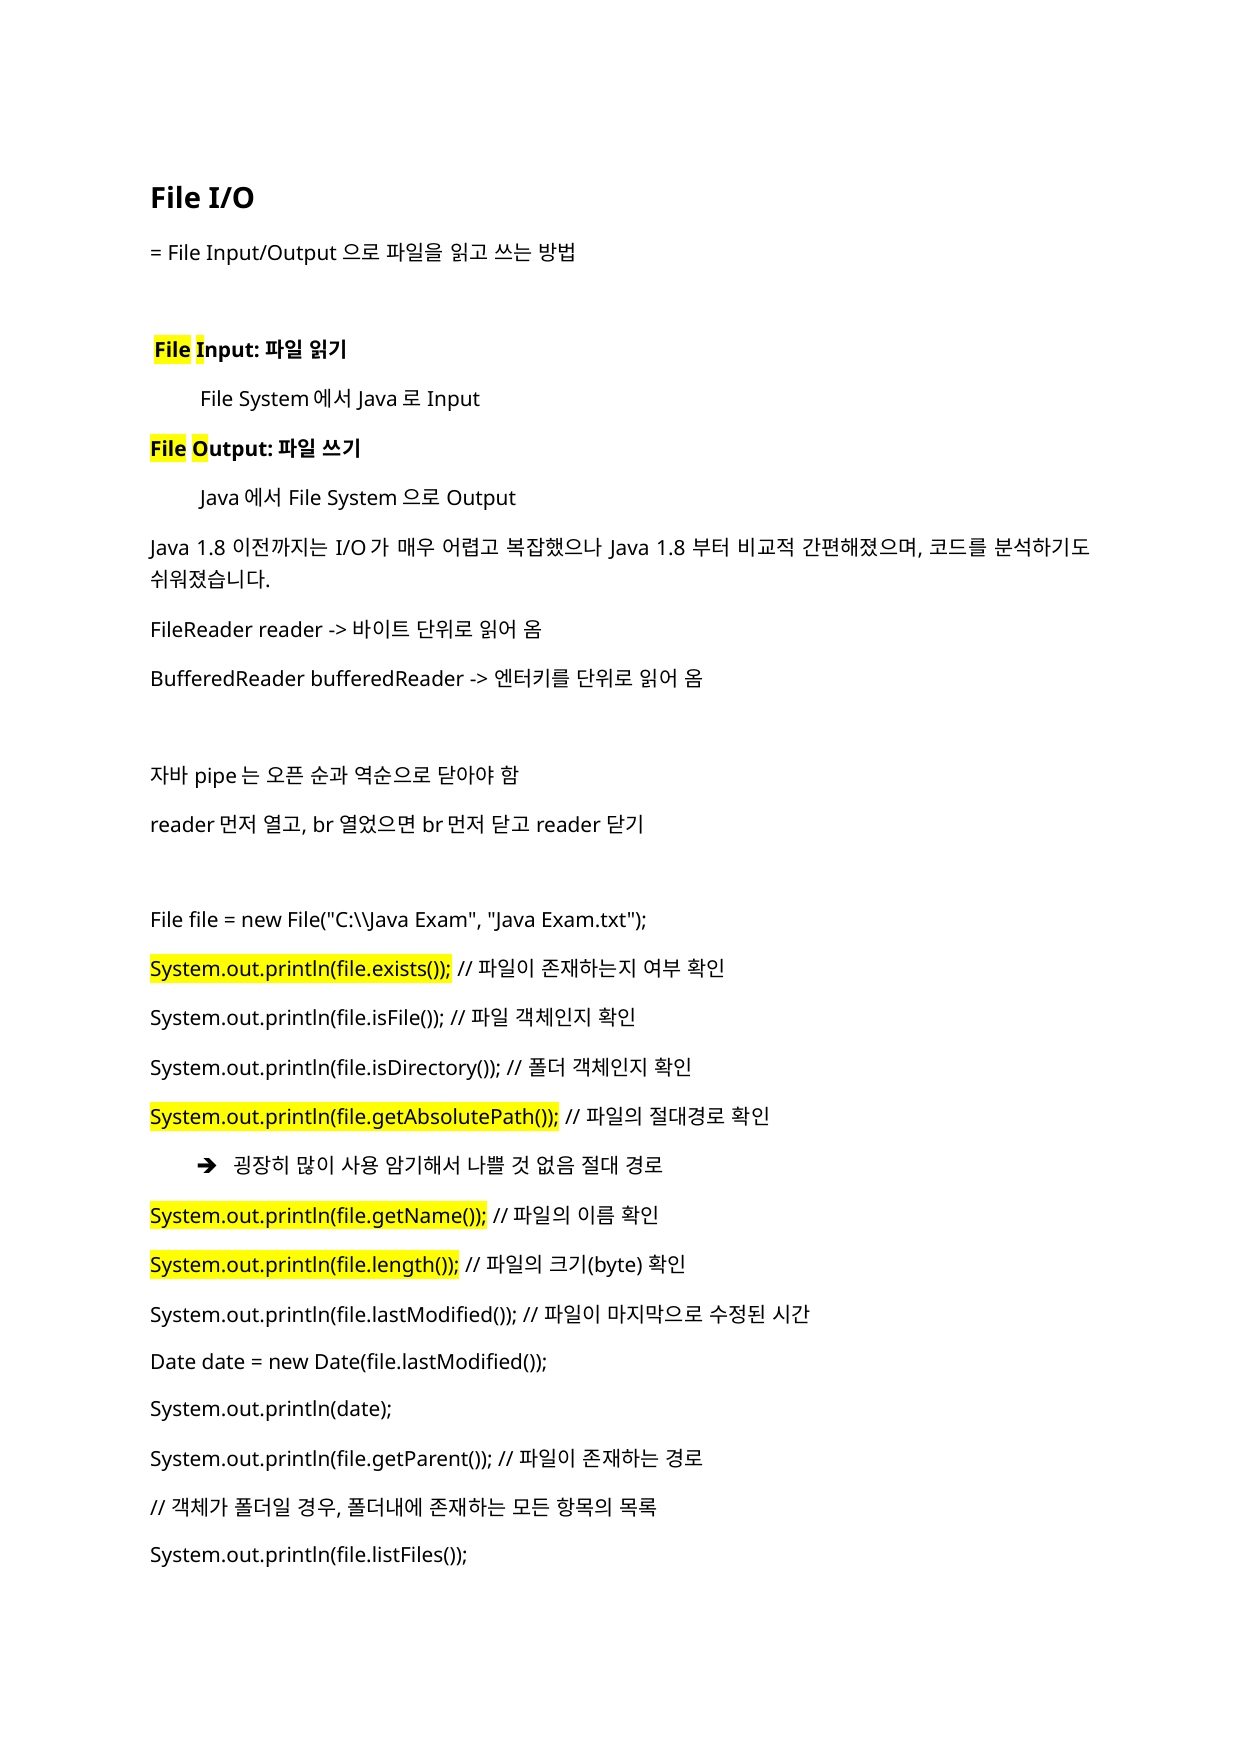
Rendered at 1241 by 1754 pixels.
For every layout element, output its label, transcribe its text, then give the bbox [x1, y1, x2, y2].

text System.out.println(file.getAbsolutePath()); // 파일의 절대경로 확인 [150, 1100, 1090, 1131]
text System.out.println(file.isFile()); // 파일 객체인지 확인 [150, 1002, 1090, 1032]
text File I/O [150, 177, 1090, 217]
text = File Input/Output 으로 파일을 읽고 쓰는 방법 [150, 237, 1090, 267]
text System.out.println(file.isDirectory()); // 폴더 객체인지 확인 [150, 1051, 1090, 1081]
text System.out.println(file.exists()); // 파일이 존재하는지 여부 확인 [150, 952, 1090, 983]
text BufferedReader bufferedReader -> 엔터키를 단위로 읽어 옴 [150, 662, 1090, 693]
text 자바 pipe는 오픈 순과 역순으로 닫아야 함 [150, 759, 1090, 789]
text File file = new File("C:\\Java Exam", "Java Exam.txt"); [150, 905, 1090, 933]
text // 객체가 폴더일 경우, 폴더내에 존재하는 모든 항목의 목록 [150, 1491, 1090, 1521]
text reader먼저 열고, br 열었으면 br먼저 닫고 reader 닫기 [150, 808, 1090, 839]
text File Output: 파일 쓰기 [150, 432, 1090, 462]
text Java 1.8 이전까지는 I/O가 매우 어렵고 복잡했으나 Java 1.8 부터 비교적 간편해졌으며, 코드를 분석하기도 쉬워졌습니다. [150, 531, 1090, 594]
text System.out.println(file.getName()); // 파일의 이름 확인 [150, 1199, 1090, 1229]
text System.out.println(file.length()); // 파일의 크기(byte) 확인 [150, 1248, 1090, 1279]
text File System에서 Java로 Input [200, 383, 1090, 413]
text FileReader reader -> 바이트 단위로 읽어 옴 [150, 613, 1090, 643]
text Date date = new Date(file.lastModified()); [150, 1347, 1090, 1376]
text System.out.println(file.listFiles()); [150, 1541, 1090, 1569]
text File Input: 파일 읽기 [154, 333, 1090, 364]
list 굉장히 많이 사용 암기해서 나쁠 것 없음 절대 경로 [196, 1150, 1090, 1180]
text Java에서 File System으로 Output [200, 481, 1090, 512]
text System.out.println(file.lastModified()); // 파일이 마지막으로 수정된 시간 [150, 1298, 1090, 1328]
text System.out.println(date); [150, 1394, 1090, 1423]
text System.out.println(file.getParent()); // 파일이 존재하는 경로 [150, 1442, 1090, 1472]
